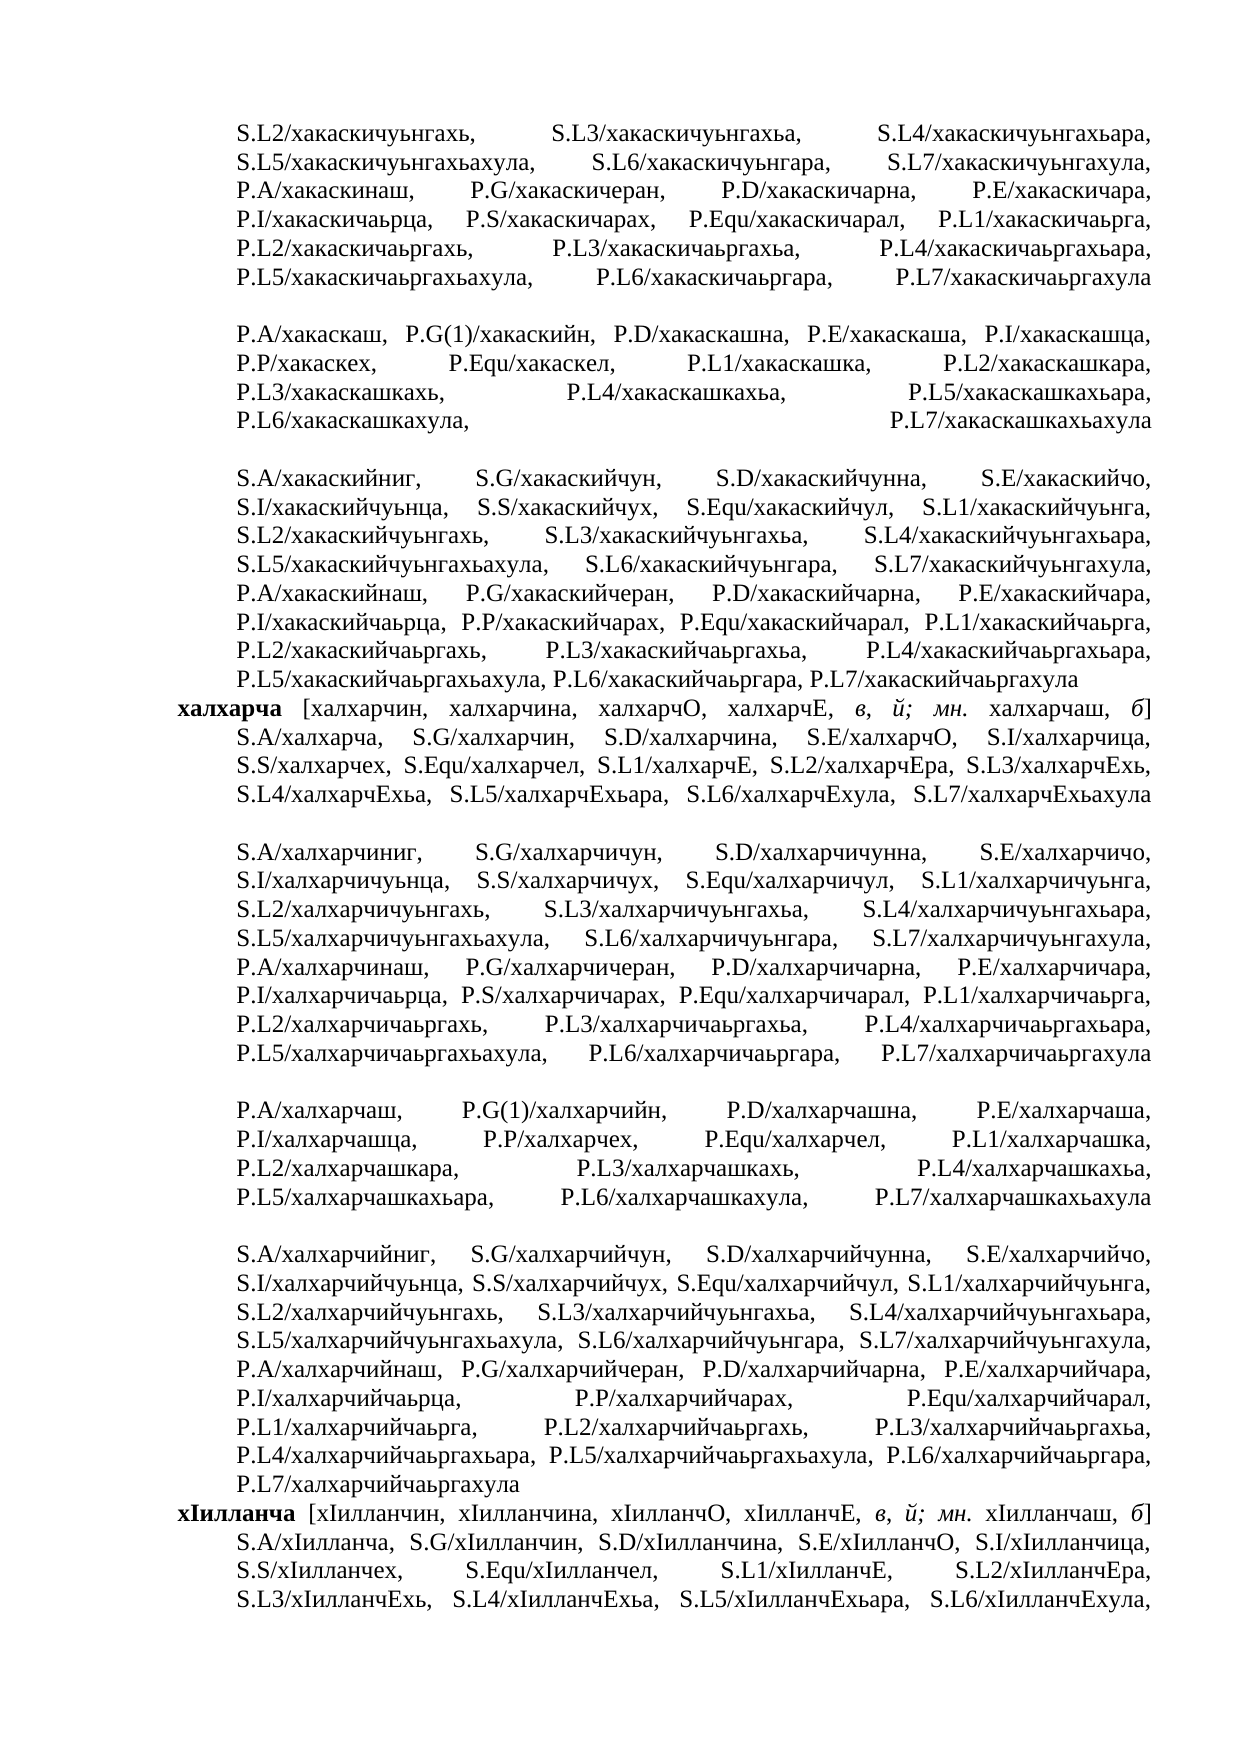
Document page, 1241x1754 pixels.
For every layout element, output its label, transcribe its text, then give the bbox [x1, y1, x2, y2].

text халхарча [халхарчин, халхарчина, халхарчО, халхарчЕ, в, й; мн. халхарчаш, б] S.A/халхарча, S.G/халхарчин, S.D/халхарчина, S.E/халхарчО, S.I/халхарчица, S.S/халхарчех, S.Equ/халхарчел, S.L1/халхарчЕ, S.L2/халхарчЕра, S.L3/халхарчЕхь, S.L4/халхарчЕхьа, S.L5/халхарчЕхьара, S.L6/халхарчЕхула, S.L7/халхарчЕхьахула S.A/халхарчиниг, S.G/халхарчичун, S.D/халхарчичунна, S.E/халхарчичо, S.I/халхарчичуьнца, S.S/халхарчичух, S.Equ/халхарчичул, S.L1/халхарчичуьнга, S.L2/халхарчичуьнгахь, S.L3/халхарчичуьнгахьа, S.L4/халхарчичуьнгахьара, S.L5/халхарчичуьнгахьахула, S.L6/халхарчичуьнгара, S.L7/халхарчичуьнгахула, P.A/халхарчинаш, P.G/халхарчичеран, P.D/халхарчичарна, P.E/халхарчичара, P.I/халхарчичаьрца, P.S/халхарчичарах, P.Equ/халхарчичарал, P.L1/халхарчичаьрга, P.L2/халхарчичаьргахь, P.L3/халхарчичаьргахьа, P.L4/халхарчичаьргахьара, P.L5/халхарчичаьргахьахула, P.L6/халхарчичаьргара, P.L7/халхарчичаьргахула P.A/халхарчаш, P.G(1)/халхарчийн, P.D/халхарчашна, P.E/халхарчаша, P.I/халхарчашца, P.P/халхарчех, P.Equ/халхарчел, P.L1/халхарчашка, P.L2/халхарчашкара, P.L3/халхарчашкахь, P.L4/халхарчашкахьа, P.L5/халхарчашкахьара, P.L6/халхарчашкахула, P.L7/халхарчашкахьахула S.A/халхарчийниг, S.G/халхарчийчун, S.D/халхарчийчунна, S.E/халхарчийчо, S.I/халхарчийчуьнца, S.S/халхарчийчух, S.Equ/халхарчийчул, S.L1/халхарчийчуьнга, S.L2/халхарчийчуьнгахь, S.L3/халхарчийчуьнгахьа, S.L4/халхарчийчуьнгахьара, S.L5/халхарчийчуьнгахьахула, S.L6/халхарчийчуьнгара, S.L7/халхарчийчуьнгахула, P.A/халхарчийнаш, P.G/халхарчийчеран, P.D/халхарчийчарна, P.E/халхарчийчара, P.I/халхарчийчаьрца, P.P/халхарчийчарах, P.Equ/халхарчийчарал, P.L1/халхарчийчаьрга, P.L2/халхарчийчаьргахь, P.L3/халхарчийчаьргахьа, P.L4/халхарчийчаьргахьара, P.L5/халхарчийчаьргахьахула, P.L6/халхарчийчаьргара, P.L7/халхарчийчаьргахула [177, 693, 1152, 1498]
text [177, 1498, 1152, 1613]
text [177, 118, 1152, 693]
